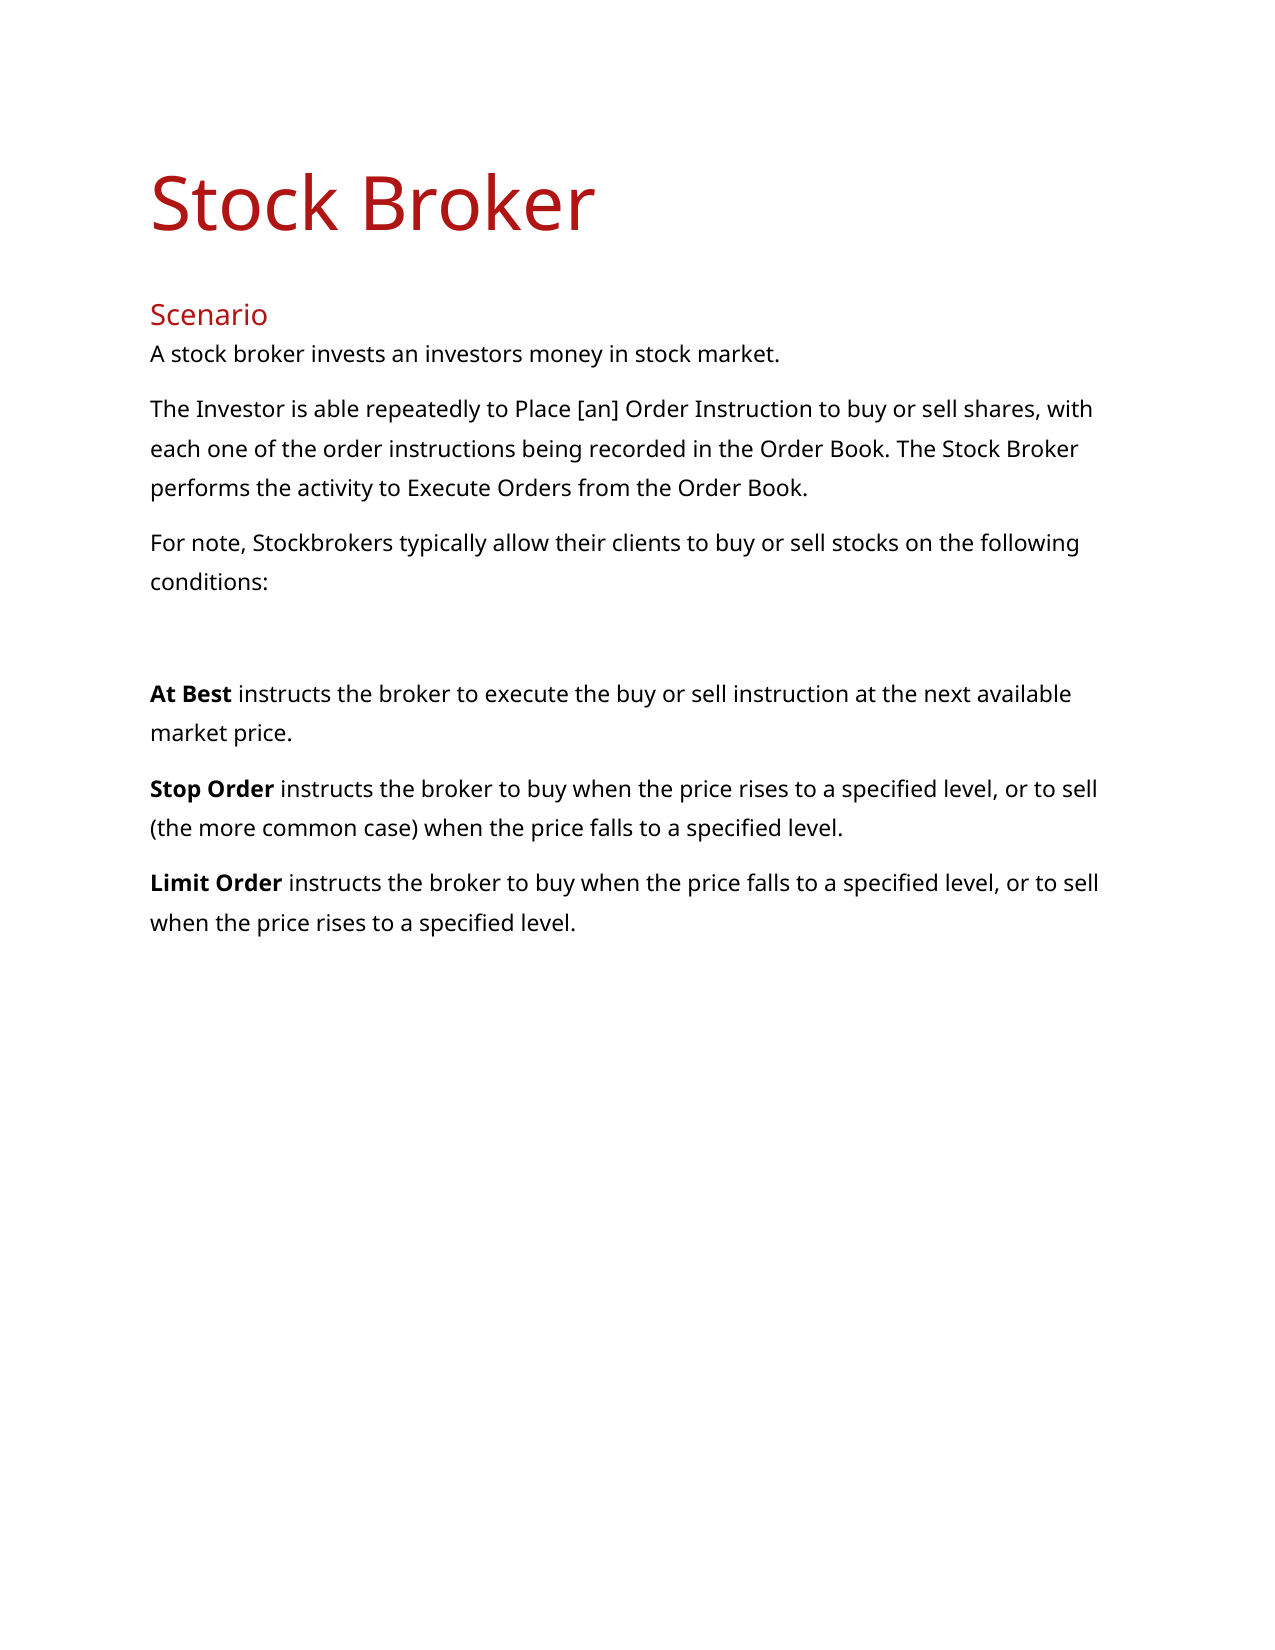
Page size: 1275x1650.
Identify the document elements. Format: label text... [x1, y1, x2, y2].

text For note, Stockbrokers typically allow their clients to buy or sell stocks on the following conditions: [150, 527, 1125, 598]
text Stop Order instructs the broker to buy when the price rises to a specified level, or to sell (the more common case) when the price falls to a specified level. [150, 773, 1125, 843]
text The Investor is able repeatedly to Place [an] Order Instruction to buy or sell shares, with each one of the order instructions being recorded in the Order Book. The Stock Broker performs the activity to Execute Orders from the Order Book. [150, 393, 1125, 503]
subtitle Scenario [150, 294, 1125, 333]
text At Best instructs the broker to execute the buy or sell instruction at the next available market price. [150, 678, 1125, 748]
text A stock broker invests an investors money in stock market. [150, 338, 1125, 369]
text Limit Order instructs the broker to buy when the price falls to a specified level, or to sell when the price rises to a specified level. [150, 867, 1125, 938]
title Stock Broker [150, 150, 1125, 252]
